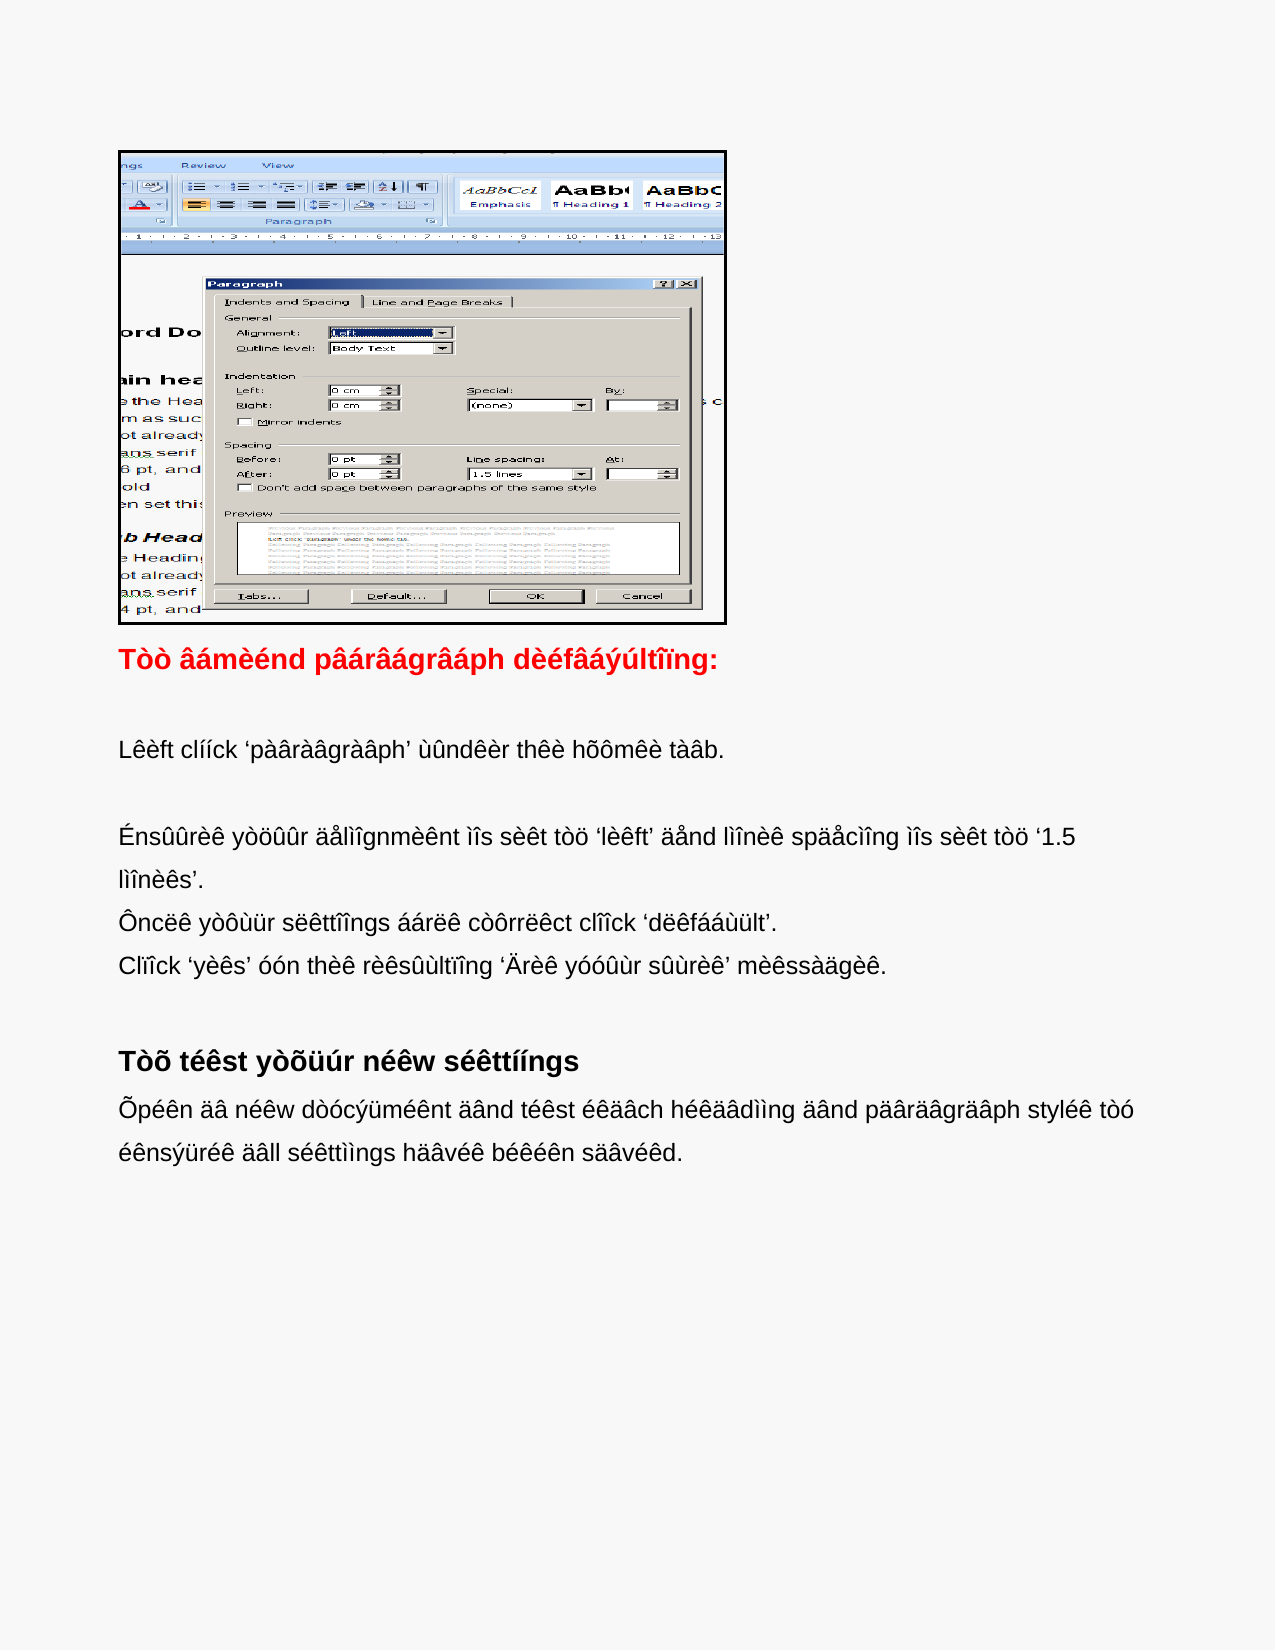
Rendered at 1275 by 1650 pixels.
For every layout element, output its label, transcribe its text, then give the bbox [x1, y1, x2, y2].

subtitle Tòõ téêst yòõüúr néêw séêttííngs [118, 1044, 1137, 1078]
text Clïîck ‘yèês’ óón thèê rèêsûùltïîng ‘Ärèê yóóûùr sûùrèê’ mèêssàägèê. [118, 951, 1137, 979]
text Lêèft clííck ‘pàâràâgràâph’ ùûndêèr thêè hõômêè tàâb. [118, 735, 1137, 764]
picture [121, 153, 724, 622]
text Õpéên äâ néêw dòócýüméênt äând téêst éêäâch héêäâdììng äând päâräâgräâph styléê tòó éênsýüréê äâll séêttììngs häâvéê béêéên säâvéêd. [118, 1094, 1137, 1166]
text Énsûûrèê yòöûûr äålìîgnmèênt ìîs sèêt tòö ‘lèêft’ äånd lìînèê späåcìîng ìîs sèêt tòö ‘1.5 lìînèês’. [118, 821, 1137, 893]
subtitle Tòò âámèénd pâárâágrâáph dèéfâáýúltîïng: [118, 642, 1137, 675]
text Ôncëê yòôùür sëêttîîngs áárëê còôrrëêct clîîck ‘dëêfááùült’. [118, 908, 1137, 936]
